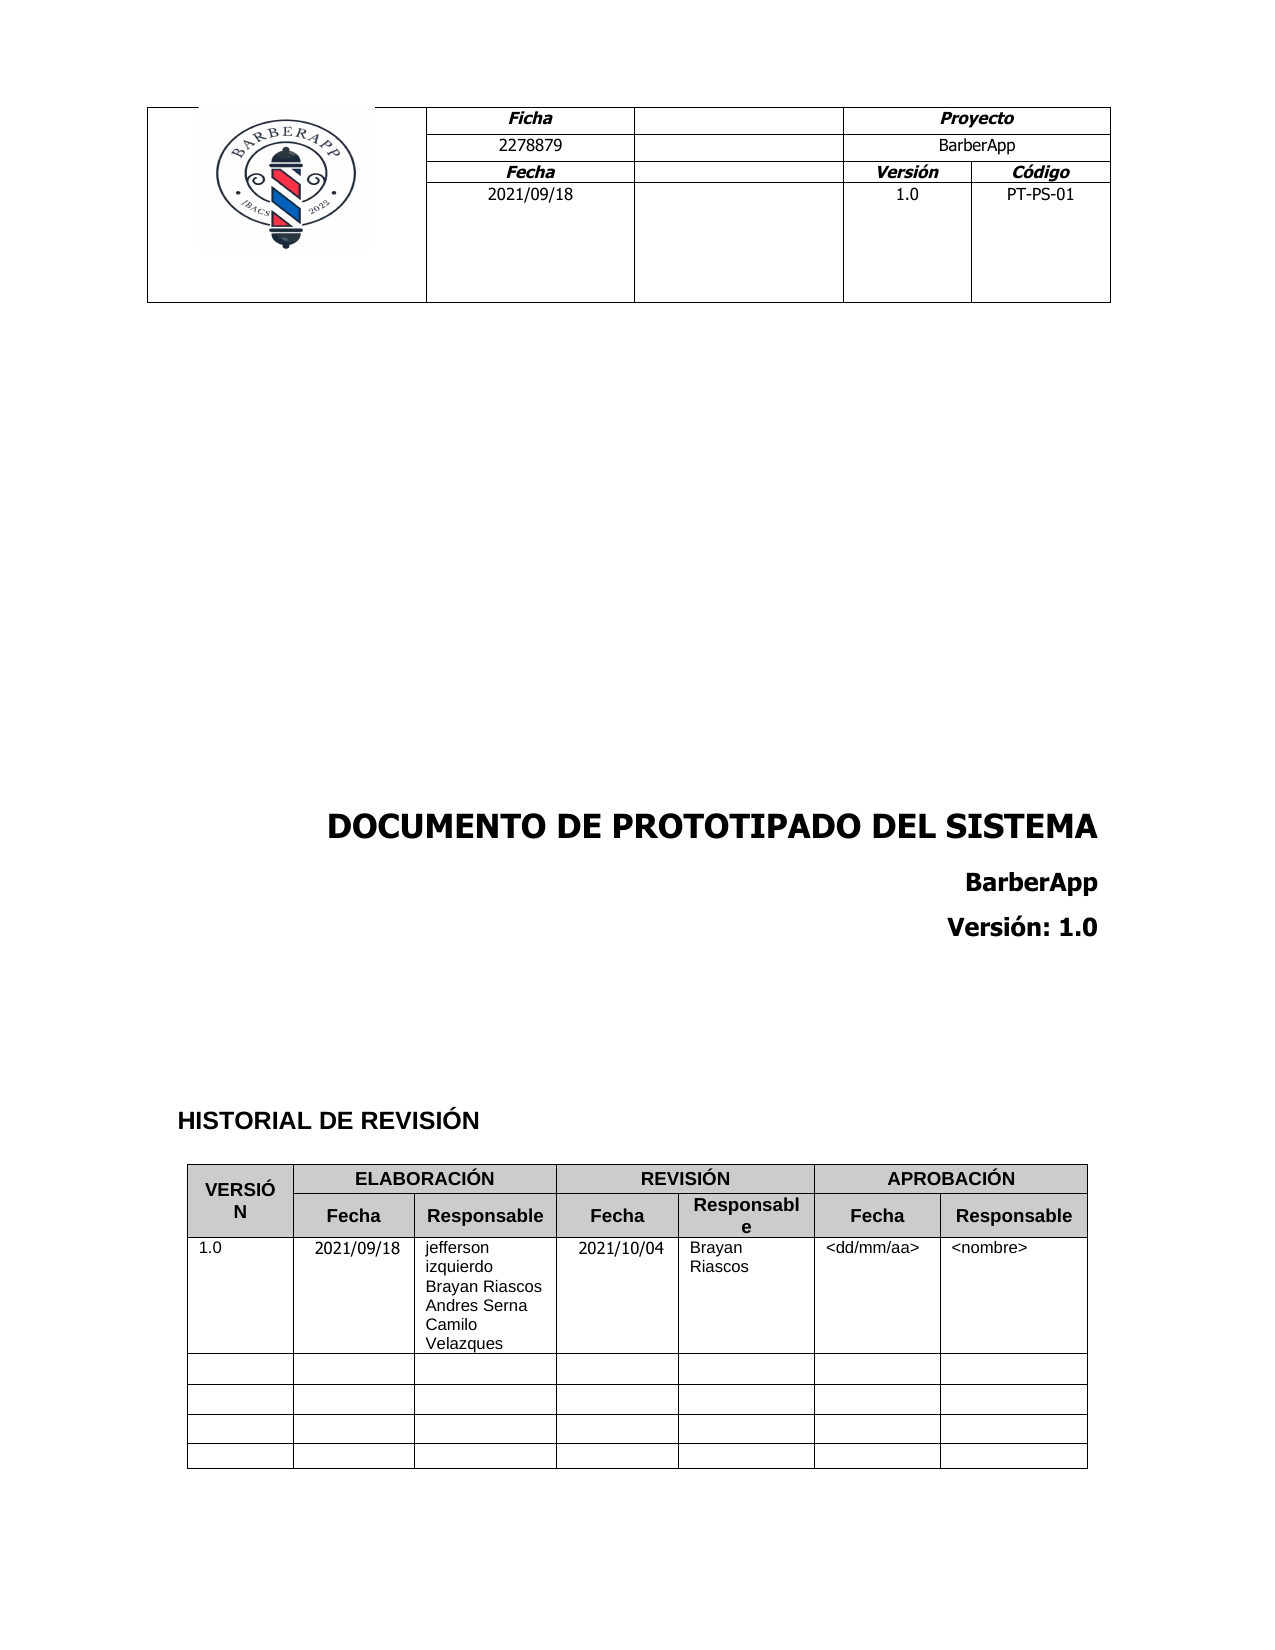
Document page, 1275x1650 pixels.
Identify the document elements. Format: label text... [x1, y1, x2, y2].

table_cell [815, 1354, 940, 1384]
table_cell [188, 1444, 293, 1468]
table_cell 2021/09/18 [294, 1238, 414, 1353]
table_header REVISIÓN [557, 1165, 814, 1193]
table_cell [941, 1444, 1087, 1468]
table_cell [294, 1415, 414, 1443]
table_cell [679, 1385, 814, 1413]
table_cell [557, 1385, 678, 1413]
table_cell [557, 1415, 678, 1443]
table_cell jefferson izquierdo Brayan Riascos Andres Serna Camilo Velazques [415, 1238, 556, 1353]
table_cell [815, 1415, 940, 1443]
title DOCUMENTO DE PROTOTIPADO DEL SISTEMA [177, 806, 1098, 846]
table_cell [557, 1444, 678, 1468]
table_cell [557, 1354, 678, 1384]
picture [198, 107, 375, 254]
table_cell [188, 1415, 293, 1443]
table_header ELABORACIÓN [294, 1165, 556, 1193]
table_cell [188, 1385, 293, 1413]
table_cell 1.0 [188, 1238, 293, 1353]
table_cell [188, 1354, 293, 1384]
table_cell [815, 1385, 940, 1413]
title Versión: 1.0 [177, 911, 1098, 941]
table_cell [415, 1354, 556, 1384]
table_cell Fecha [557, 1194, 678, 1237]
table_cell [294, 1444, 414, 1468]
table_cell [415, 1415, 556, 1443]
table_cell [815, 1444, 940, 1468]
table_cell [941, 1354, 1087, 1384]
table_cell [679, 1354, 814, 1384]
table_cell [679, 1415, 814, 1443]
table_cell [415, 1444, 556, 1468]
text HISTORIAL DE REVISIÓN [177, 1106, 1098, 1135]
table_cell [294, 1354, 414, 1384]
table_cell Fecha [815, 1194, 940, 1237]
table_header VERSIÓN [188, 1165, 293, 1237]
table_cell [941, 1415, 1087, 1443]
table_cell Fecha [294, 1194, 414, 1237]
table_cell [294, 1385, 414, 1413]
table_cell Brayan Riascos [679, 1238, 814, 1353]
table_cell <dd/mm/aa> [815, 1238, 940, 1353]
table_header APROBACIÓN [815, 1165, 1087, 1193]
table_cell [679, 1444, 814, 1468]
table_cell Responsable [941, 1194, 1087, 1237]
title BarberApp [177, 866, 1098, 896]
table_cell <nombre> [941, 1238, 1087, 1353]
table_cell Responsable [679, 1194, 814, 1237]
table_cell [415, 1385, 556, 1413]
table_cell 2021/10/04 [557, 1238, 678, 1353]
table_cell [941, 1385, 1087, 1413]
table_cell Responsable [415, 1194, 556, 1237]
